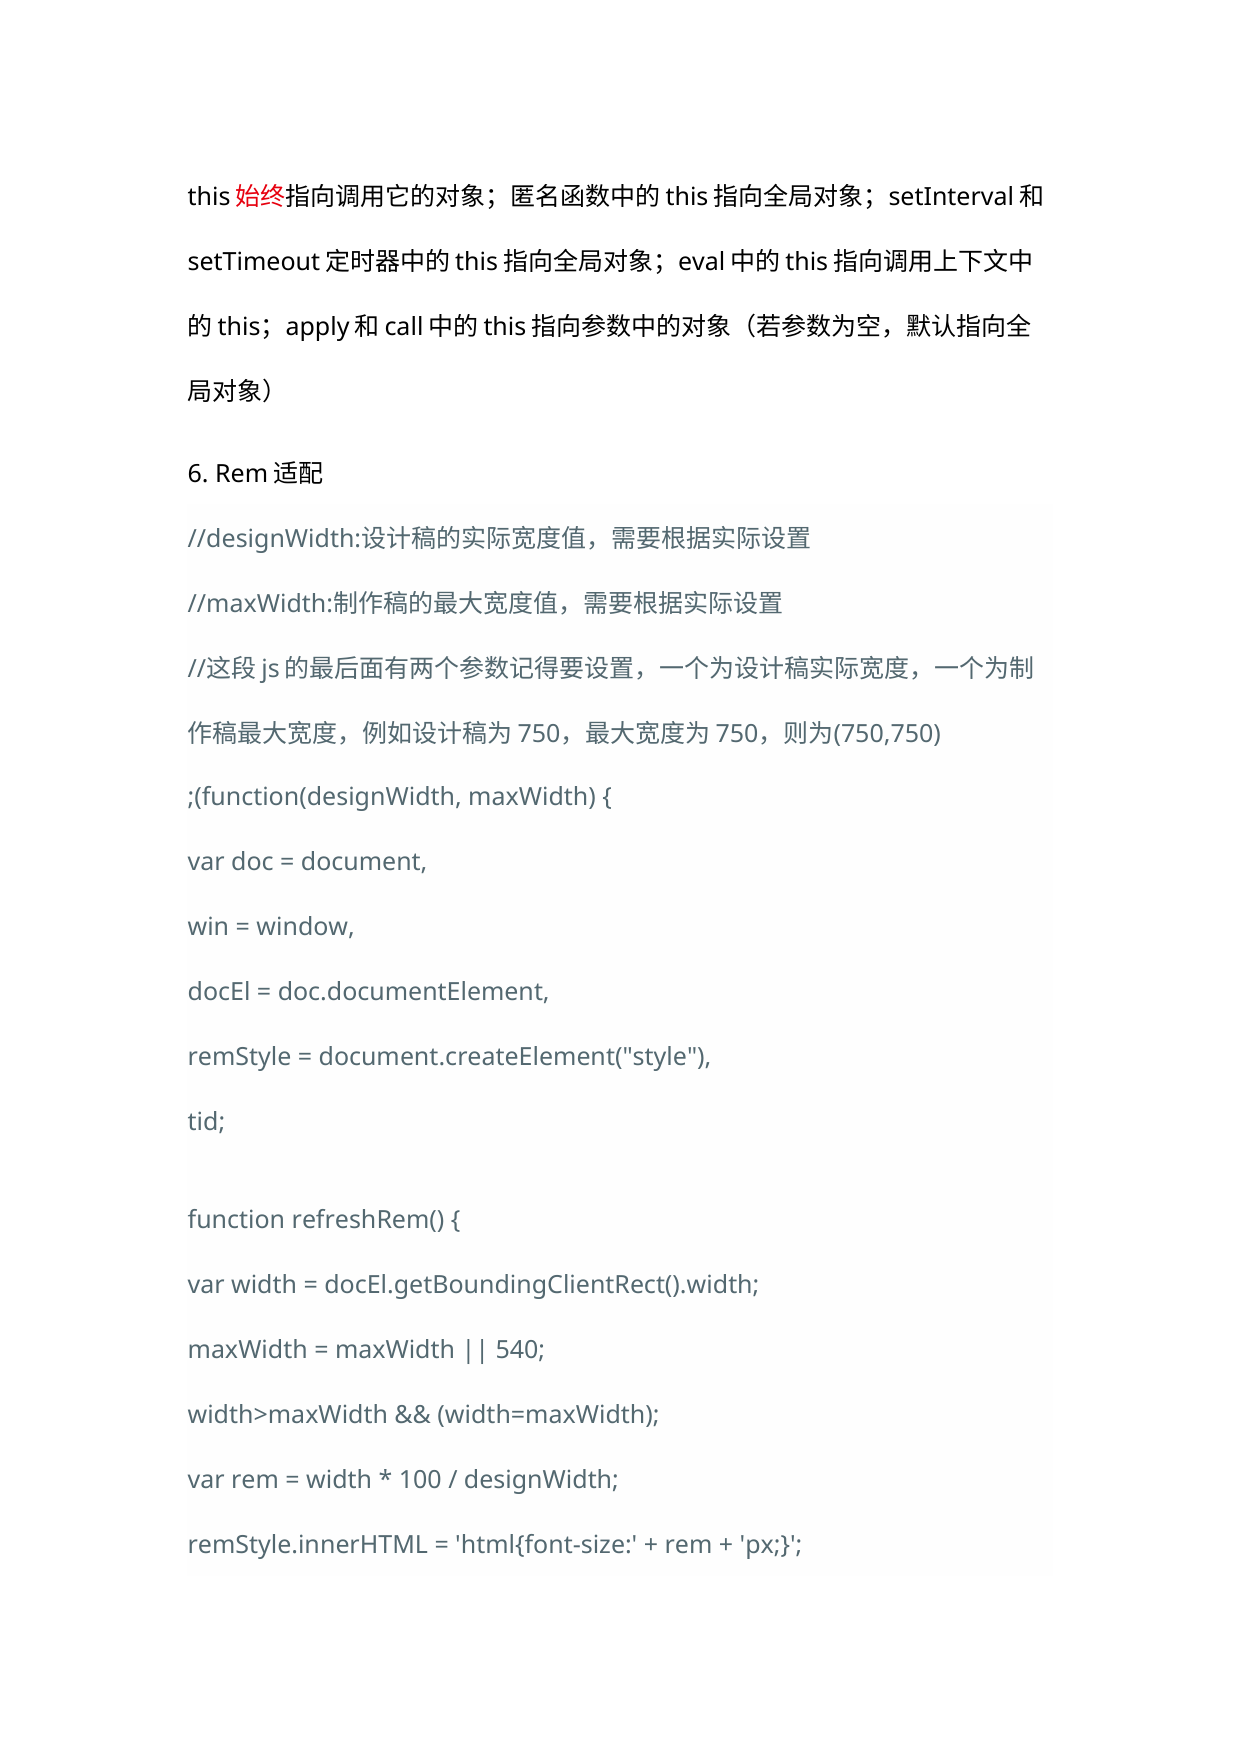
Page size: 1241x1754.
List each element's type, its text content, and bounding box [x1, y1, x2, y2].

text 6. Rem适配 [187, 439, 1053, 504]
text //maxWidth:制作稿的最大宽度值，需要根据实际设置 [187, 569, 1053, 634]
text remStyle = document.createElement("style"), [187, 1024, 1053, 1089]
text maxWidth = maxWidth || 540; [187, 1316, 1053, 1381]
text //这段js的最后面有两个参数记得要设置，一个为设计稿实际宽度，一个为制作稿最大宽度，例如设计稿为750，最大宽度为750，则为(750,750) [187, 634, 1053, 764]
text tid; [187, 1089, 1053, 1154]
text this始终指向调用它的对象；匿名函数中的this指向全局对象；setInterval和setTimeout定时器中的this指向全局对象；eval中的this指向调用上下文中的this；apply和call中的this指向参数中的对象（若参数为空，默认指向全局对象） [187, 162, 1053, 422]
text var rem = width * 100 / designWidth; [187, 1446, 1053, 1511]
text docEl = doc.documentElement, [187, 959, 1053, 1024]
text function refreshRem() { [187, 1186, 1053, 1251]
text var width = docEl.getBoundingClientRect().width; [187, 1251, 1053, 1316]
text win = window, [187, 894, 1053, 959]
text ;(function(designWidth, maxWidth) { [187, 764, 1053, 829]
text var doc = document, [187, 829, 1053, 894]
text //designWidth:设计稿的实际宽度值，需要根据实际设置 [187, 504, 1053, 569]
text remStyle.innerHTML = 'html{font-size:' + rem + 'px;}'; [187, 1511, 1053, 1576]
text width>maxWidth && (width=maxWidth); [187, 1381, 1053, 1446]
